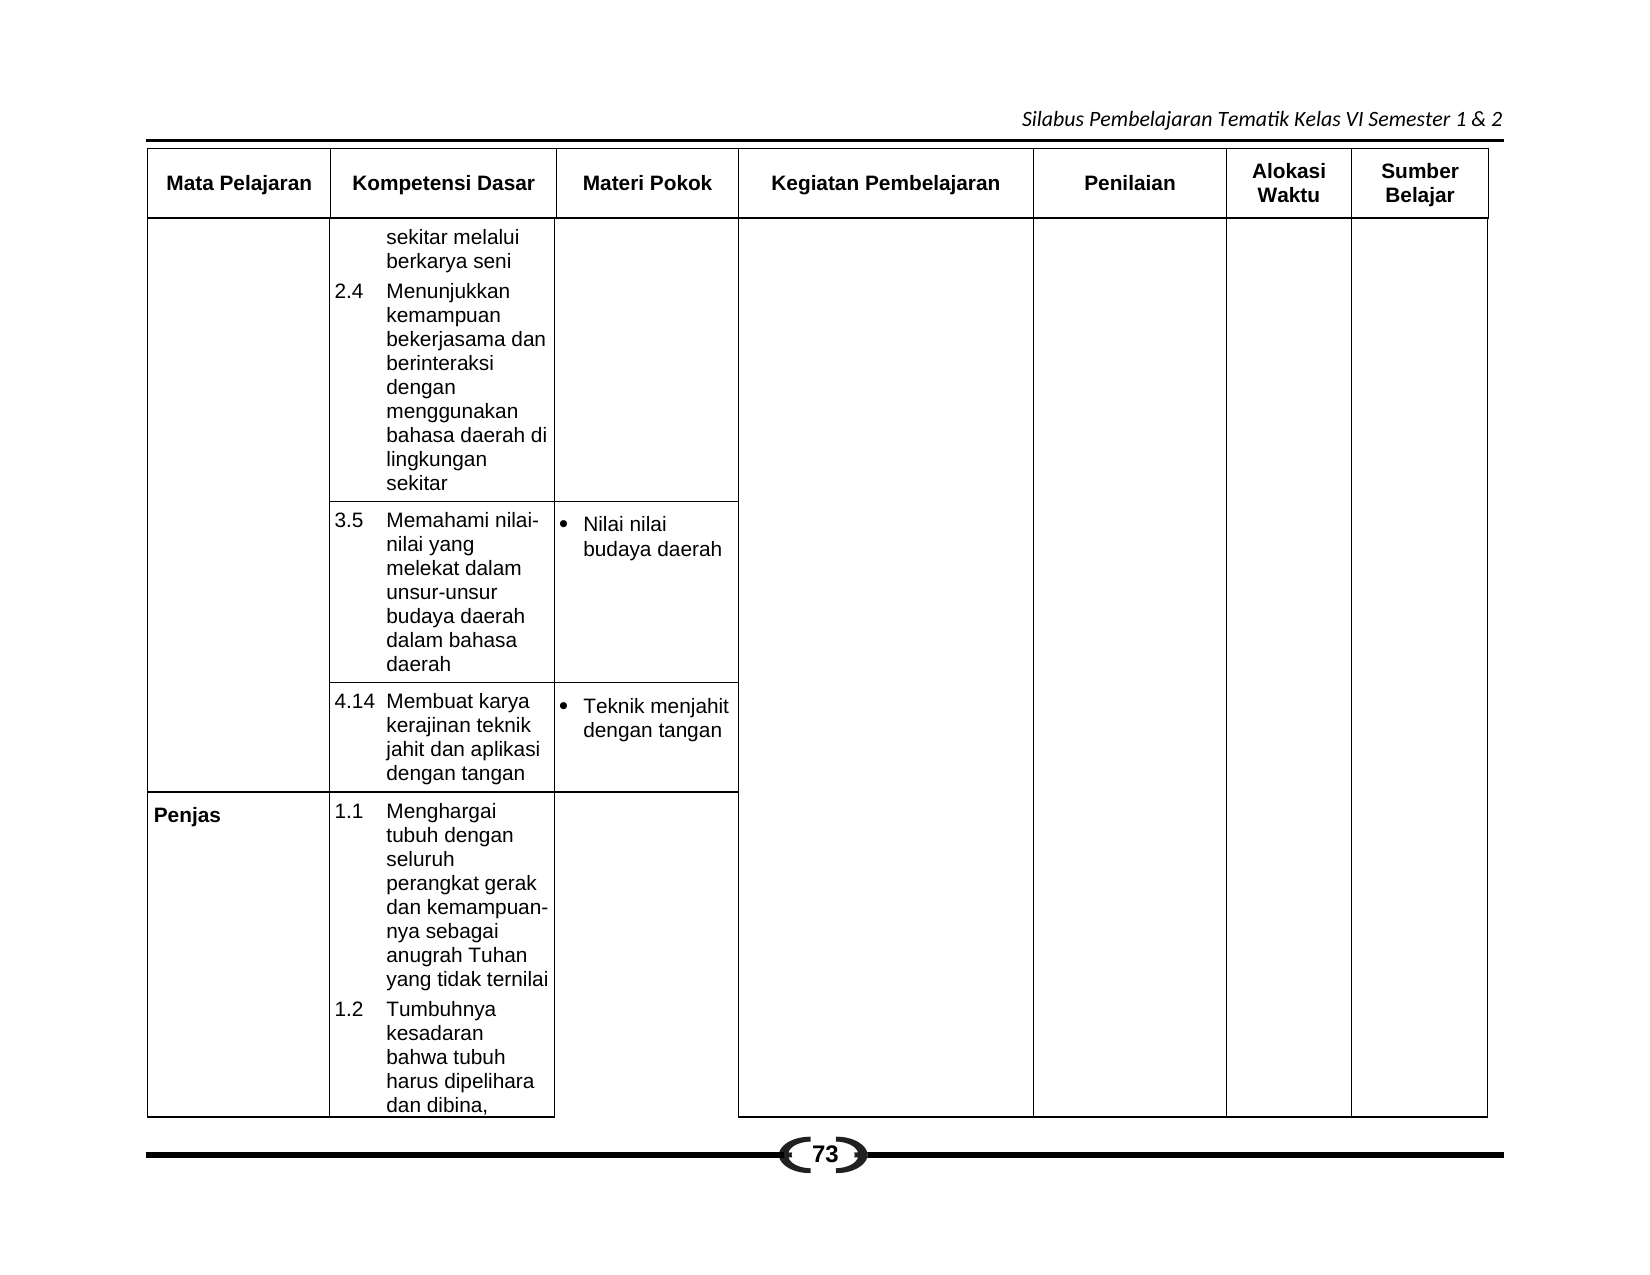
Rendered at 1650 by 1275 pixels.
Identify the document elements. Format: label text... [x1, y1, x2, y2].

table_cell Nilai nilai budaya daerah [555, 502, 738, 682]
table_header Kompetensi Dasar [331, 149, 556, 217]
picture [778, 1136, 868, 1174]
table_header Penilaian [1034, 149, 1226, 217]
table_cell 4.14 Membuat karya kerajinan teknik jahit dan aplikasi dengan tangan [330, 683, 554, 791]
table_cell [555, 219, 738, 501]
table_header Materi Pokok [557, 149, 738, 217]
table_header Kegiatan Pembelajaran [739, 149, 1033, 217]
table_cell 3.5 Memahami nilai-nilai yang melekat dalam unsur-unsur budaya daerah dalam bahasa daerah [330, 502, 554, 682]
table_header Alokasi Waktu [1227, 149, 1351, 217]
table_header Sumber Belajar [1352, 149, 1488, 217]
table_cell Penjas [148, 793, 329, 1116]
table_cell Teknik menjahit dengan tangan [555, 683, 738, 791]
table_header Mata Pelajaran [148, 149, 330, 217]
table_cell [555, 793, 738, 1116]
